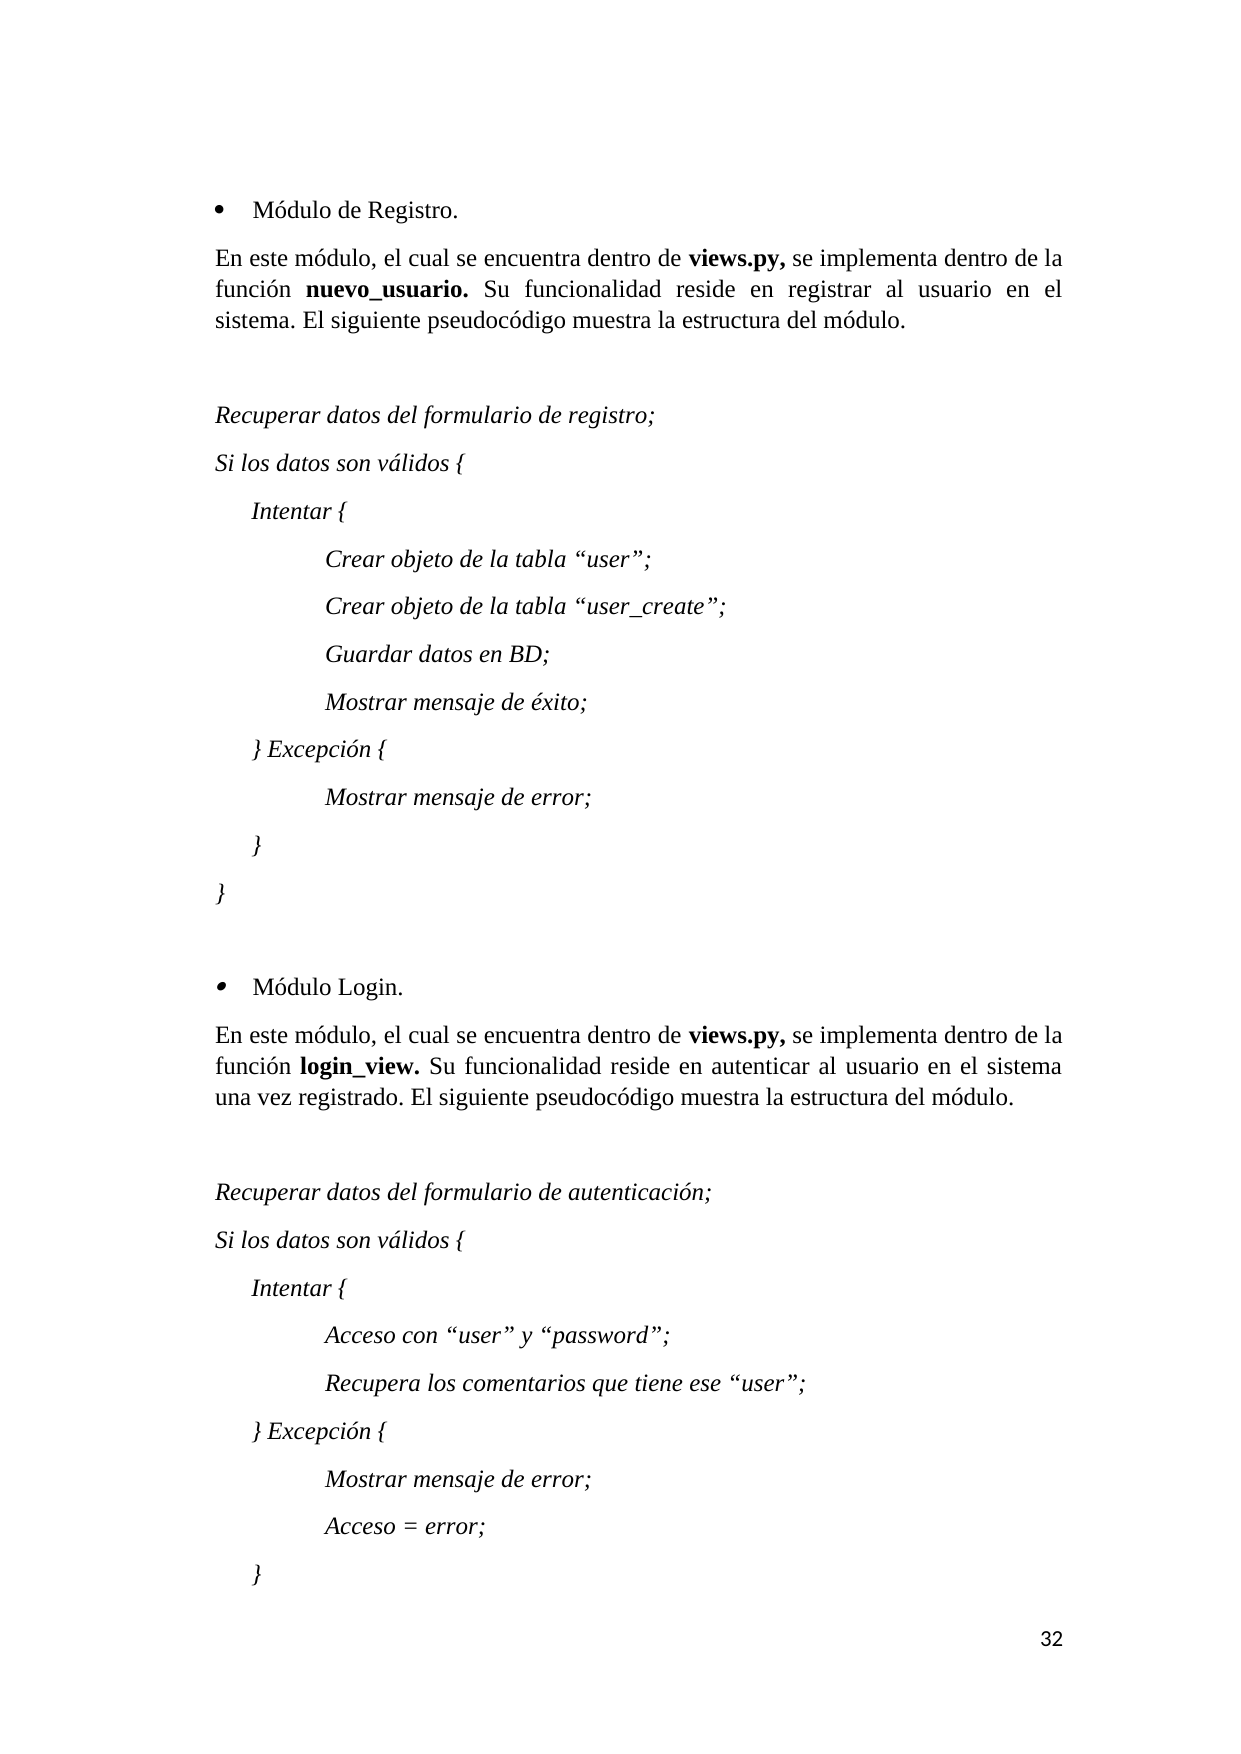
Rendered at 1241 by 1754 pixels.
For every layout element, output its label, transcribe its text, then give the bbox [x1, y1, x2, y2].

text Recuperar datos del formulario de registro; [215, 401, 1063, 429]
text Recupera los comentarios que tiene ese “user”; [215, 1368, 1063, 1397]
text Acceso con “user” y “password”; [215, 1321, 1063, 1349]
text } Excepción { [215, 1416, 1063, 1445]
list Módulo de Registro. [215, 195, 1063, 224]
text En este módulo, el cual se encuentra dentro de views.py, se implementa dentro de la función nuevo_usuario. Su funcionalidad reside en registrar al usuario en el sistema. El siguiente pseudocódigo muestra la estructura del módulo. [215, 243, 1063, 334]
text } [215, 830, 1063, 859]
text Intentar { [215, 496, 1063, 525]
text } Excepción { [215, 734, 1063, 763]
text En este módulo, el cual se encuentra dentro de views.py, se implementa dentro de la función login_view. Su funcionalidad reside en autenticar al usuario en el sistema una vez registrado. El siguiente pseudocódigo muestra la estructura del módulo. [215, 1020, 1063, 1111]
text Acceso = error; [215, 1511, 1063, 1540]
text Mostrar mensaje de éxito; [215, 687, 1063, 716]
text Si los datos son válidos { [215, 1225, 1063, 1254]
text } [215, 878, 1063, 906]
text Si los datos son válidos { [215, 448, 1063, 477]
text Recuperar datos del formulario de autenticación; [215, 1177, 1063, 1206]
text Intentar { [215, 1273, 1063, 1302]
text Guardar datos en BD; [215, 639, 1063, 668]
text Mostrar mensaje de error; [215, 1464, 1063, 1492]
text Crear objeto de la tabla “user_create”; [215, 591, 1063, 620]
list Módulo Login. [215, 972, 1063, 1001]
text Crear objeto de la tabla “user”; [215, 544, 1063, 572]
text } [215, 1559, 1063, 1588]
text Mostrar mensaje de error; [215, 782, 1063, 811]
